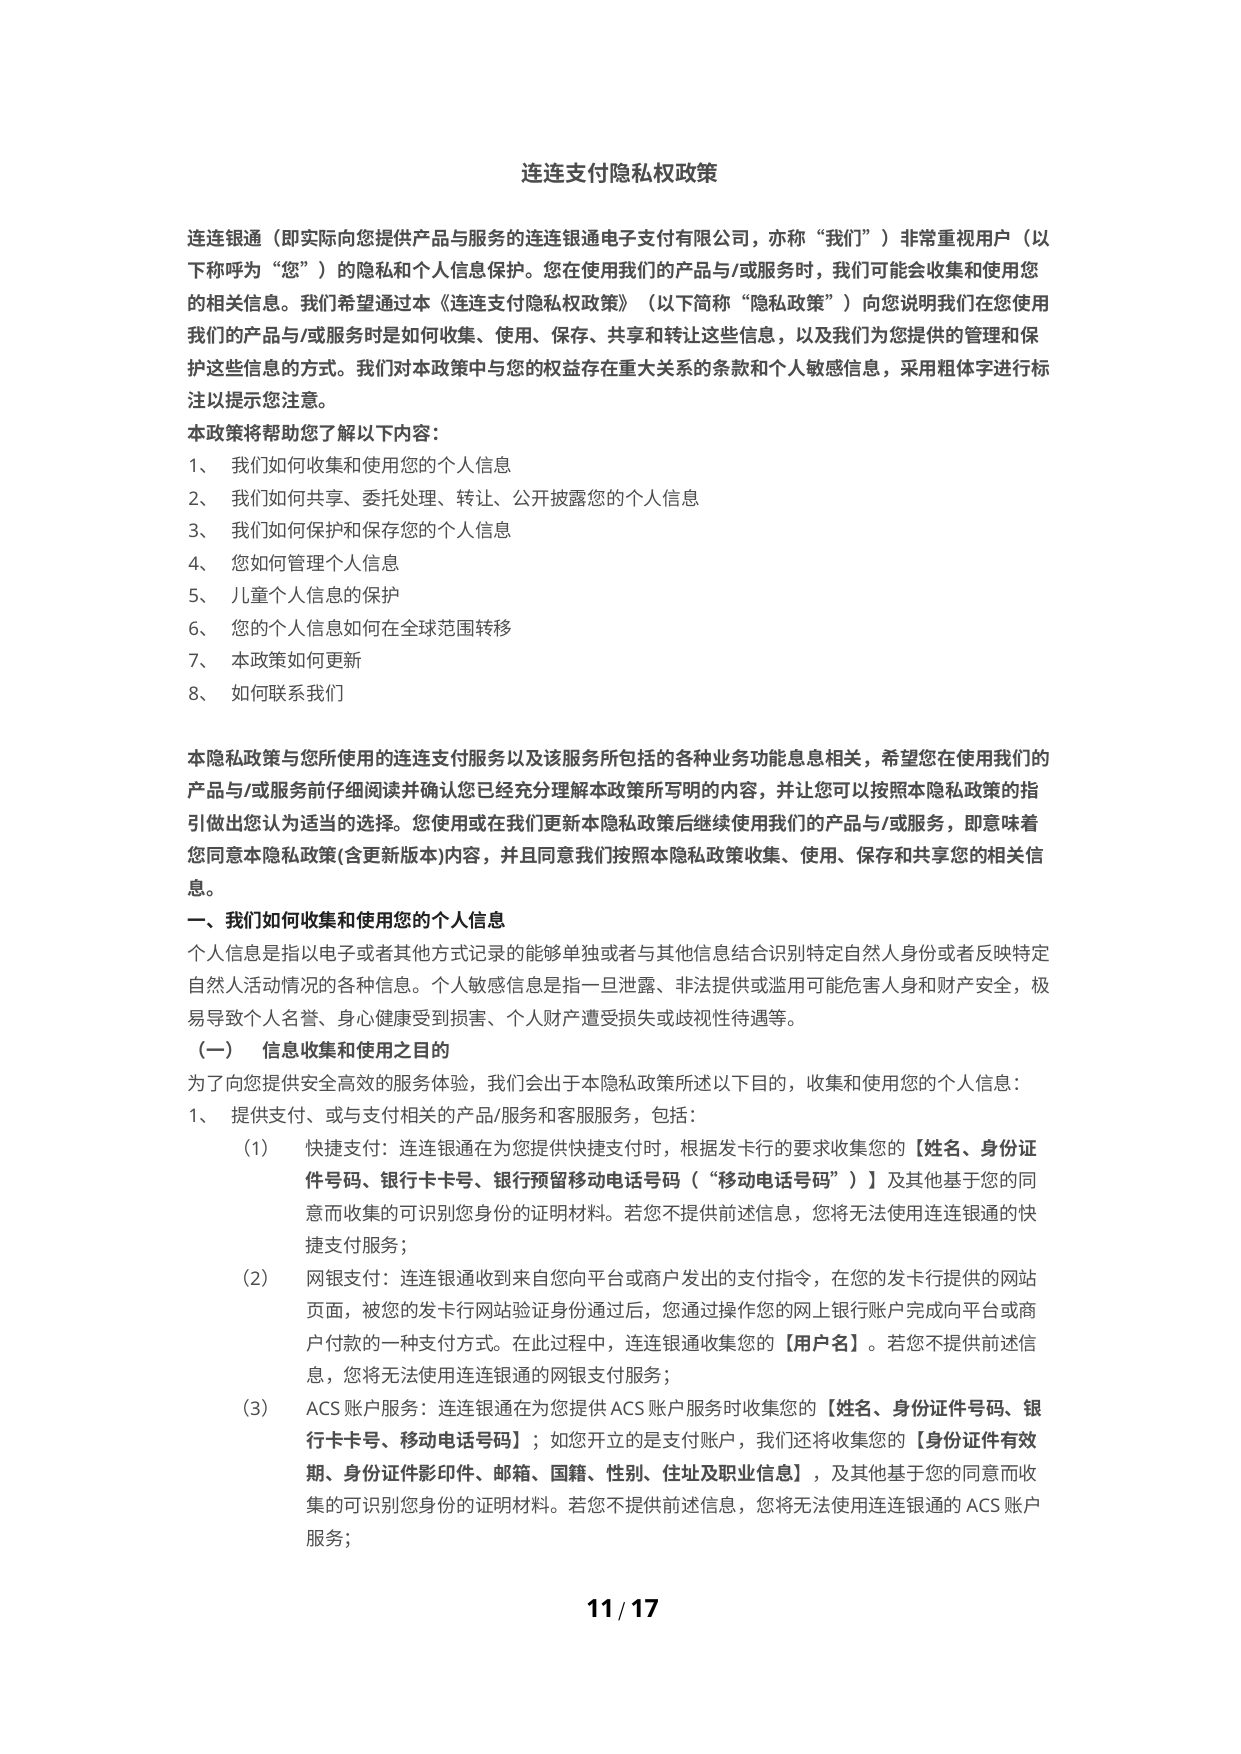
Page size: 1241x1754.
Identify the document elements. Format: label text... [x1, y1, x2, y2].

text 本隐私政策与您所使用的连连支付服务以及该服务所包括的各种业务功能息息相关，希望您在使用我们的产品与/或服务前仔细阅读并确认您已经充分理解本政策所写明的内容，并让您可以按照本隐私政策的指引做出您认为适当的选择。您使用或在我们更新本隐私政策后继续使用我们的产品与/或服务，即意味着您同意本隐私政策(含更新版本)内容，并且同意我们按照本隐私政策收集、使用、保存和共享您的相关信息。 [187, 741, 1053, 903]
list 本政策如何更新 [187, 643, 1053, 676]
list 信息收集和使用之目的 [187, 1033, 1053, 1066]
list 我们如何共享、委托处理、转让、公开披露您的个人信息 [187, 481, 1053, 513]
text 连连银通（即实际向您提供产品与服务的连连银通电子支付有限公司，亦称“我们”）非常重视用户（以下称呼为“您”）的隐私和个人信息保护。您在使用我们的产品与/或服务时，我们可能会收集和使用您的相关信息。我们希望通过本《连连支付隐私权政策》（以下简称“隐私政策”）向您说明我们在您使用我们的产品与/或服务时是如何收集、使用、保存、共享和转让这些信息，以及我们为您提供的管理和保护这些信息的方式。我们对本政策中与您的权益存在重大关系的条款和个人敏感信息，采用粗体字进行标注以提示您注意。 [187, 221, 1053, 416]
list 我们如何保护和保存您的个人信息 [187, 513, 1053, 546]
text 连连支付隐私权政策 [187, 156, 1053, 188]
list 提供支付、或与支付相关的产品/服务和客服服务，包括： [187, 1098, 1053, 1131]
list 您的个人信息如何在全球范围转移 [187, 611, 1053, 643]
text 个人信息是指以电子或者其他方式记录的能够单独或者与其他信息结合识别特定自然人身份或者反映特定自然人活动情况的各种信息。个人敏感信息是指一旦泄露、非法提供或滥用可能危害人身和财产安全，极易导致个人名誉、身心健康受到损害、个人财产遭受损失或歧视性待遇等。 [187, 936, 1053, 1033]
list 如何联系我们 [187, 676, 1053, 708]
list 儿童个人信息的保护 [187, 578, 1053, 611]
text 本政策将帮助您了解以下内容： [187, 416, 1053, 448]
text 为了向您提供安全高效的服务体验，我们会出于本隐私政策所述以下目的，收集和使用您的个人信息： [187, 1066, 1053, 1098]
list 您如何管理个人信息 [187, 546, 1053, 578]
list ACS账户服务：连连银通在为您提供ACS账户服务时收集您的【姓名、身份证件号码、银行卡卡号、移动电话号码】；如您开立的是支付账户，我们还将收集您的【身份证件有效期、身份证件影印件、邮箱、国籍、性别、住址及职业信息】，及其他基于您的同意而收集的可识别您身份的证明材料。若您不提供前述信息，您将无法使用连连银通的ACS账户服务； [231, 1391, 1053, 1553]
text 一、我们如何收集和使用您的个人信息 [187, 903, 1053, 936]
list 网银支付：连连银通收到来自您向平台或商户发出的支付指令，在您的发卡行提供的网站页面，被您的发卡行网站验证身份通过后，您通过操作您的网上银行账户完成向平台或商户付款的一种支付方式。在此过程中，连连银通收集您的【用户名】。若您不提供前述信息，您将无法使用连连银通的网银支付服务； [231, 1261, 1053, 1391]
list 我们如何收集和使用您的个人信息 [187, 448, 1053, 481]
list 快捷支付：连连银通在为您提供快捷支付时，根据发卡行的要求收集您的【姓名、身份证件号码、银行卡卡号、银行预留移动电话号码（“移动电话号码”）】及其他基于您的同意而收集的可识别您身份的证明材料。若您不提供前述信息，您将无法使用连连银通的快捷支付服务； [232, 1131, 1053, 1261]
